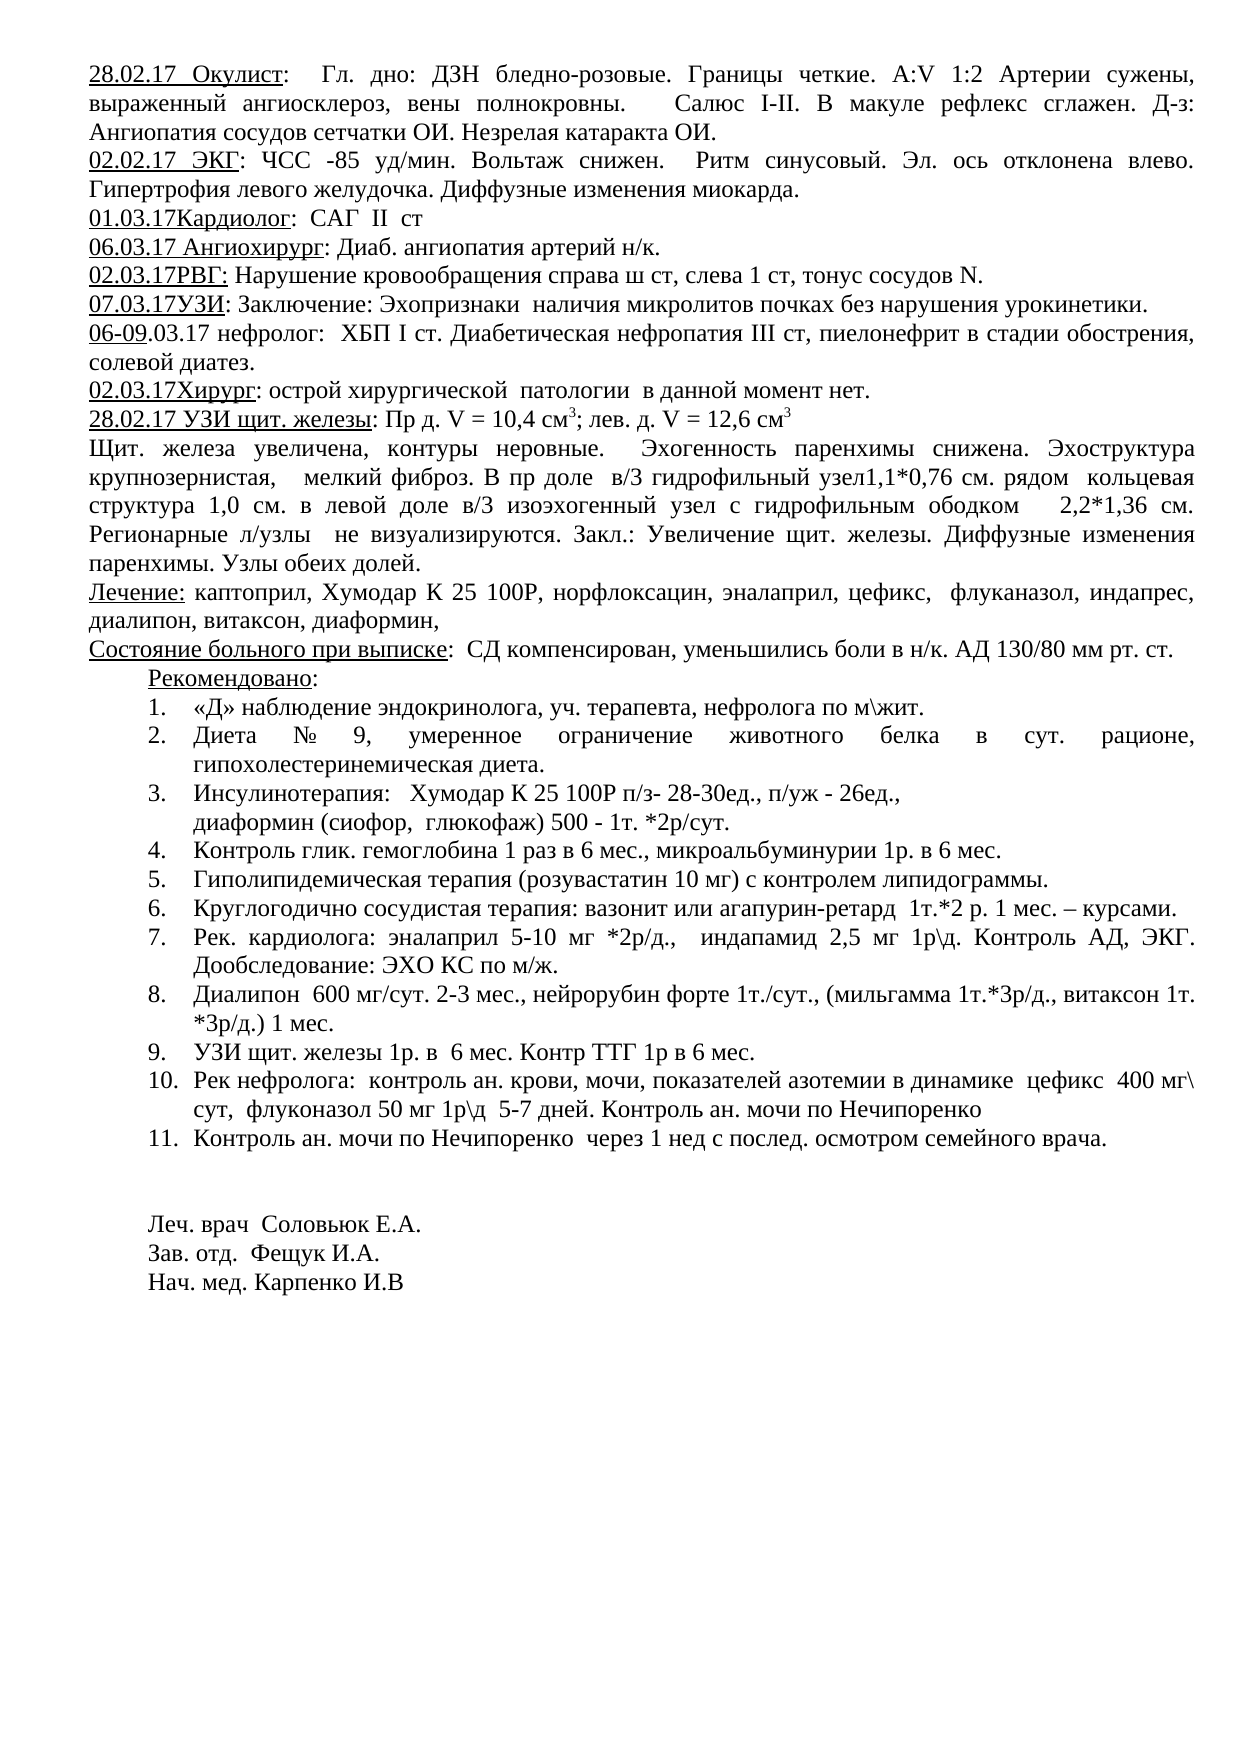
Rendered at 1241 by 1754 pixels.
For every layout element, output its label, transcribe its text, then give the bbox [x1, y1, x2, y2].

text Зав. отд. Фещук И.А. [148, 1238, 1196, 1267]
list Инсулинотерапия: Хумодар К 25 100Р п/з- 28-30ед., п/уж - 26ед., [148, 778, 1196, 807]
text 02.02.17 ЭКГ: ЧСС -85 уд/мин. Вольтаж снижен. Ритм синусовый. Эл. ось отклонена влево. Гипертрофия левого желудочка. Диффузные изменения миокарда. [89, 145, 1196, 203]
text 01.03.17Кардиолог: САГ II ст [89, 203, 1196, 232]
list Диета № 9, умеренное ограничение животного белка в сут. рационе, гипохолестеринемическая диета. [148, 720, 1196, 778]
text 28.02.17 УЗИ щит. железы: Пр д. V = 10,4 см3; лев. д. V = 12,6 см3 [89, 404, 1196, 433]
list Диалипон 600 мг/сут. 2-3 мес., нейрорубин форте 1т./сут., (мильгамма 1т.*3р/д., витаксон 1т. *3р/д.) 1 мес. [148, 979, 1196, 1037]
text Нач. мед. Карпенко И.В [148, 1267, 1196, 1295]
text Состояние больного при выписке: СД компенсирован, уменьшились боли в н/к. АД 130/80 мм рт. ст. [89, 634, 1196, 663]
list «Д» наблюдение эндокринолога, уч. терапевта, нефролога по м\жит. [148, 692, 1196, 720]
text Лечение: каптоприл, Хумодар К 25 100Р, норфлоксацин, эналаприл, цефикс, флуканазол, индапрес, диалипон, витаксон, диаформин, [89, 577, 1196, 634]
list Контроль глик. гемоглобина 1 раз в 6 мес., микроальбуминурии 1р. в 6 мес. [148, 835, 1196, 864]
list Гиполипидемическая терапия (розувастатин 10 мг) с контролем липидограммы. [148, 864, 1196, 893]
text 28.02.17 Окулист: Гл. дно: ДЗН бледно-розовые. Границы четкие. А:V 1:2 Артерии сужены, выраженный ангиосклероз, вены полнокровны. Салюс I-II. В макуле рефлекс сглажен. Д-з: Ангиопатия сосудов сетчатки ОИ. Незрелая катаракта ОИ. [89, 59, 1196, 145]
list Контроль ан. мочи по Нечипоренко через 1 нед с послед. осмотром семейного врача. [148, 1123, 1196, 1152]
text Щит. железа увеличена, контуры неровные. Эхогенность паренхимы снижена. Эхоструктура крупнозернистая, мелкий фиброз. В пр доле в/3 гидрофильный узел1,1*0,76 см. рядом кольцевая структура 1,0 см. в левой доле в/3 изоэхогенный узел с гидрофильным ободком 2,2*1,36 см. Регионарные л/узлы не визуализируются. Закл.: Увеличение щит. железы. Диффузные изменения паренхимы. Узлы обеих долей. [89, 433, 1196, 577]
subtitle Леч. врач Соловьюк Е.А. [148, 1209, 1196, 1238]
list УЗИ щит. железы 1р. в 6 мес. Контр ТТГ 1р в 6 мес. [148, 1037, 1196, 1065]
text 02.03.17РВГ: Нарушение кровообращения справа ш ст, слева 1 ст, тонус сосудов N. [89, 260, 1196, 289]
text 07.03.17УЗИ: Заключение: Эхопризнаки наличия микролитов почках без нарушения урокинетики. [89, 289, 1196, 318]
list Рек. кардиолога: эналаприл 5-10 мг *2р/д., индапамид 2,5 мг 1р\д. Контроль АД, ЭКГ. Дообследование: ЭХО КС по м/ж. [148, 922, 1196, 979]
list Рек нефролога: контроль ан. крови, мочи, показателей азотемии в динамике цефикс 400 мг\сут, флуконазол 50 мг 1р\д 5-7 дней. Контроль ан. мочи по Нечипоренко [148, 1065, 1196, 1123]
text 06-09.03.17 нефролог: ХБП I ст. Диабетическая нефропатия III ст, пиелонефрит в стадии обострения, солевой диатез. [89, 318, 1196, 375]
text Рекомендовано: [148, 663, 1196, 692]
text диаформин (сиофор, глюкофаж) 500 - 1т. *2р/сут. [193, 807, 1196, 835]
text 02.03.17Хирург: острой хирургической патологии в данной момент нет. [89, 375, 1196, 404]
text 06.03.17 Ангиохирург: Диаб. ангиопатия артерий н/к. [89, 232, 1196, 260]
list Круглогодично сосудистая терапия: вазонит или агапурин-ретард 1т.*2 р. 1 мес. – курсами. [148, 893, 1196, 922]
